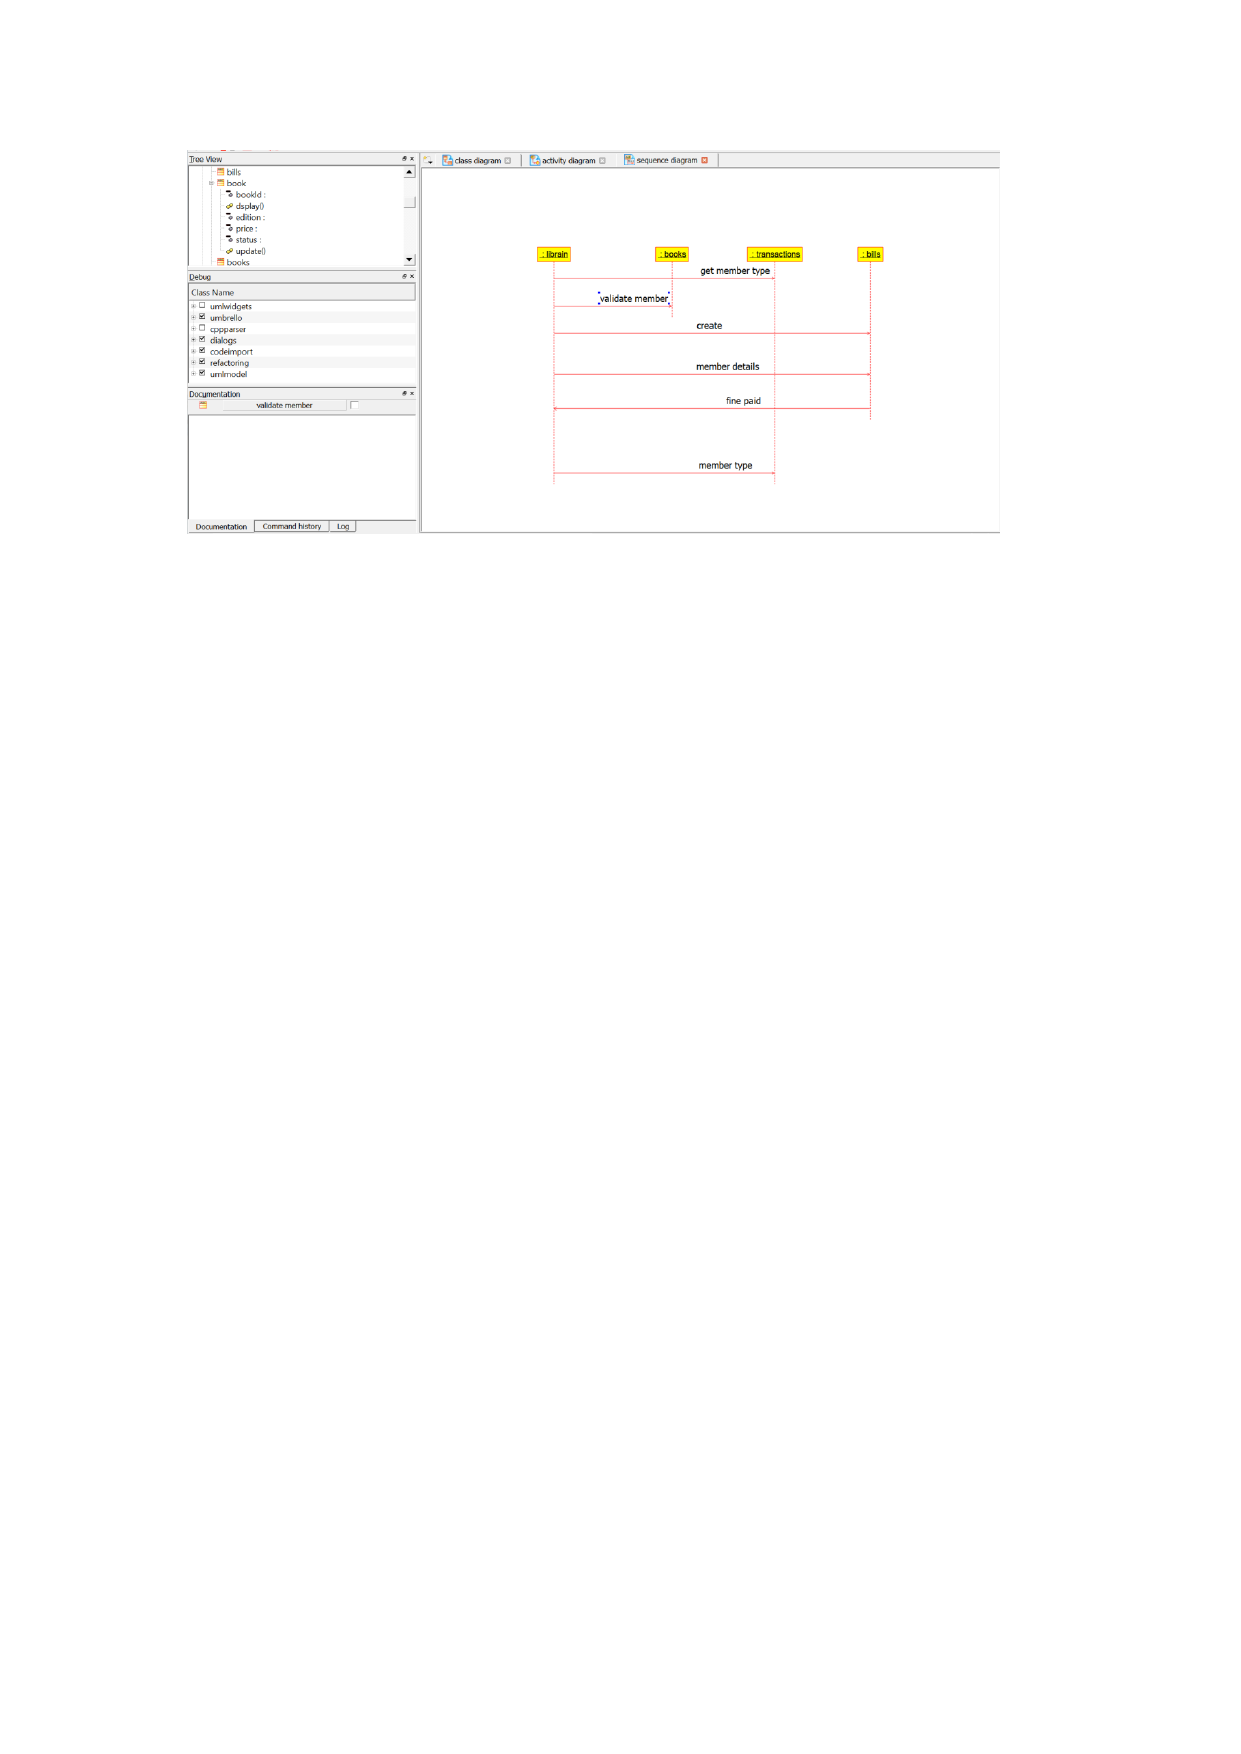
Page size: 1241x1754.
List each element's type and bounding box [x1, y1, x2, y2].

picture [187, 150, 1000, 534]
